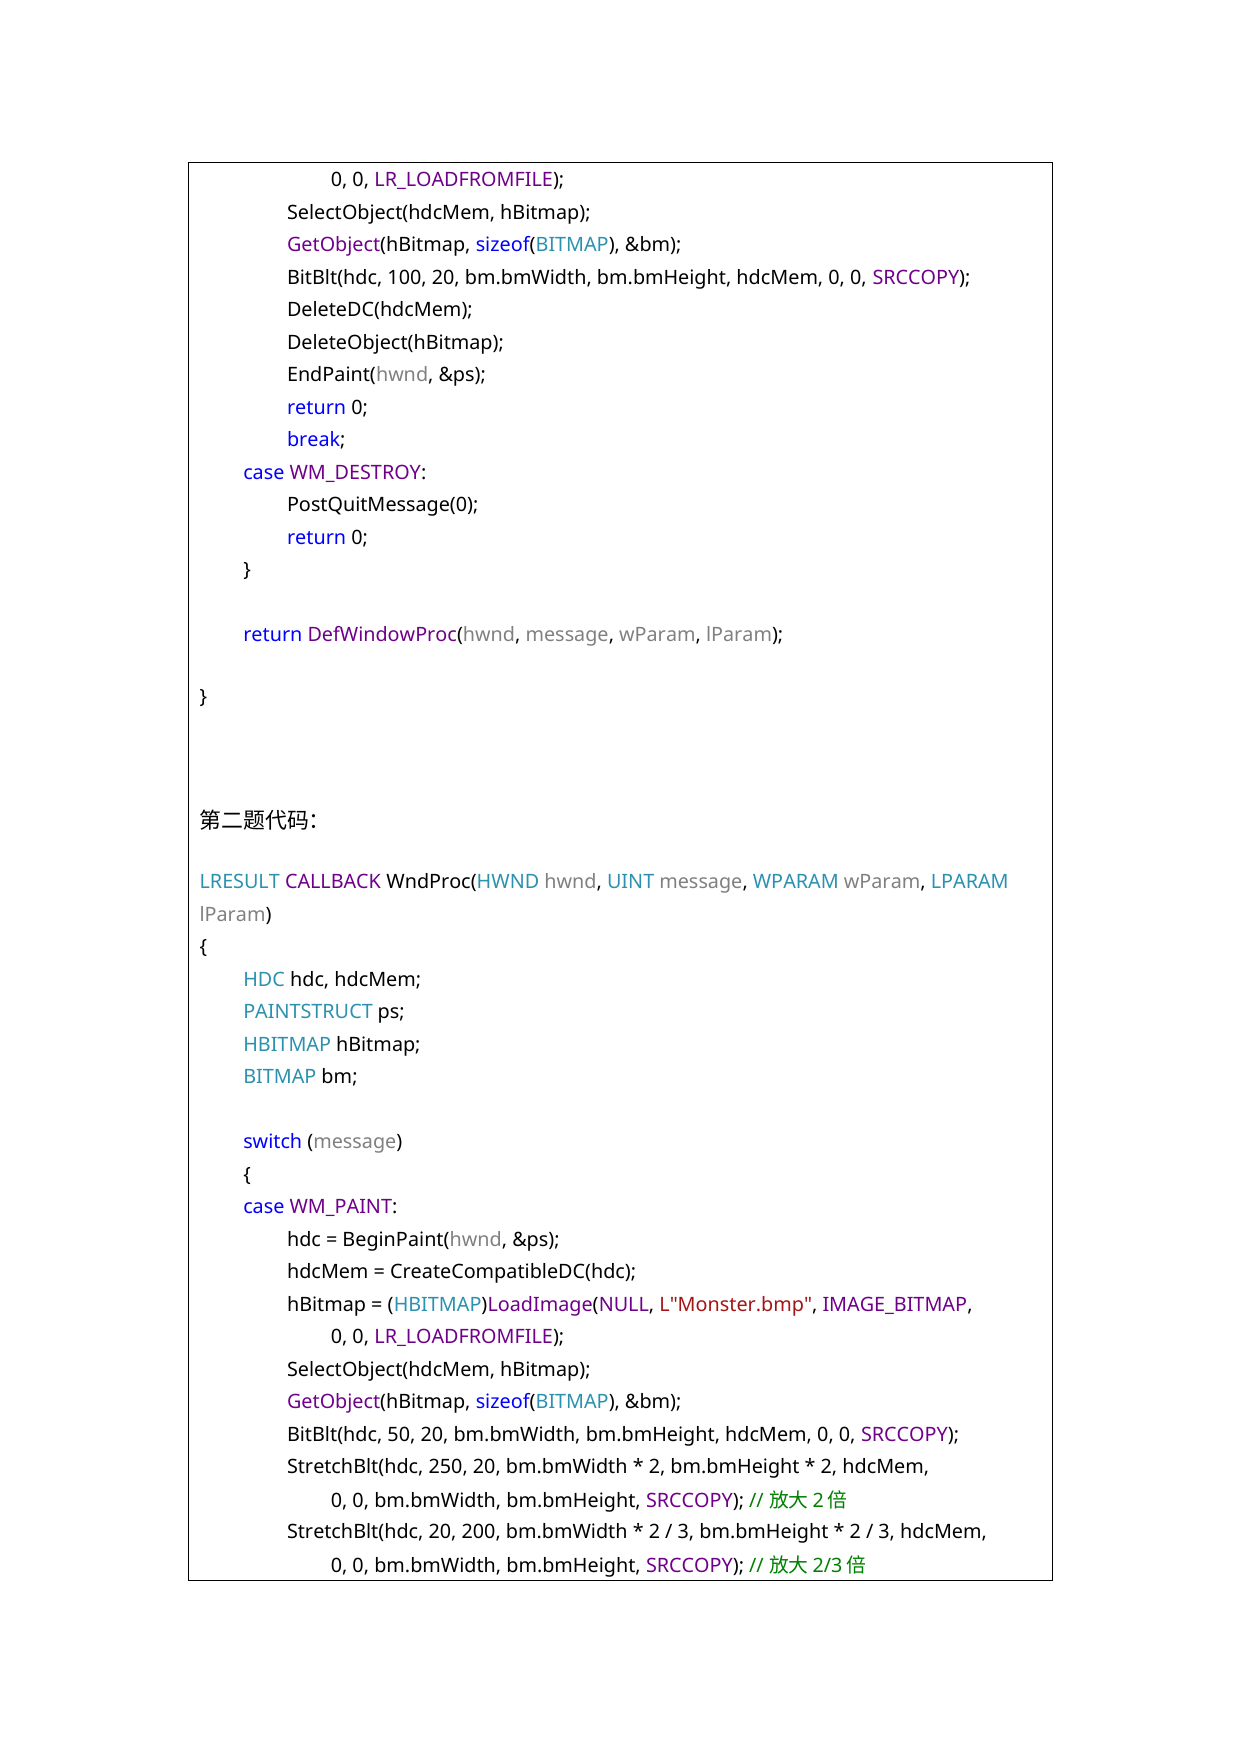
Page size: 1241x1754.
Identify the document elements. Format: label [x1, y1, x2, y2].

table_cell [189, 163, 1052, 1580]
